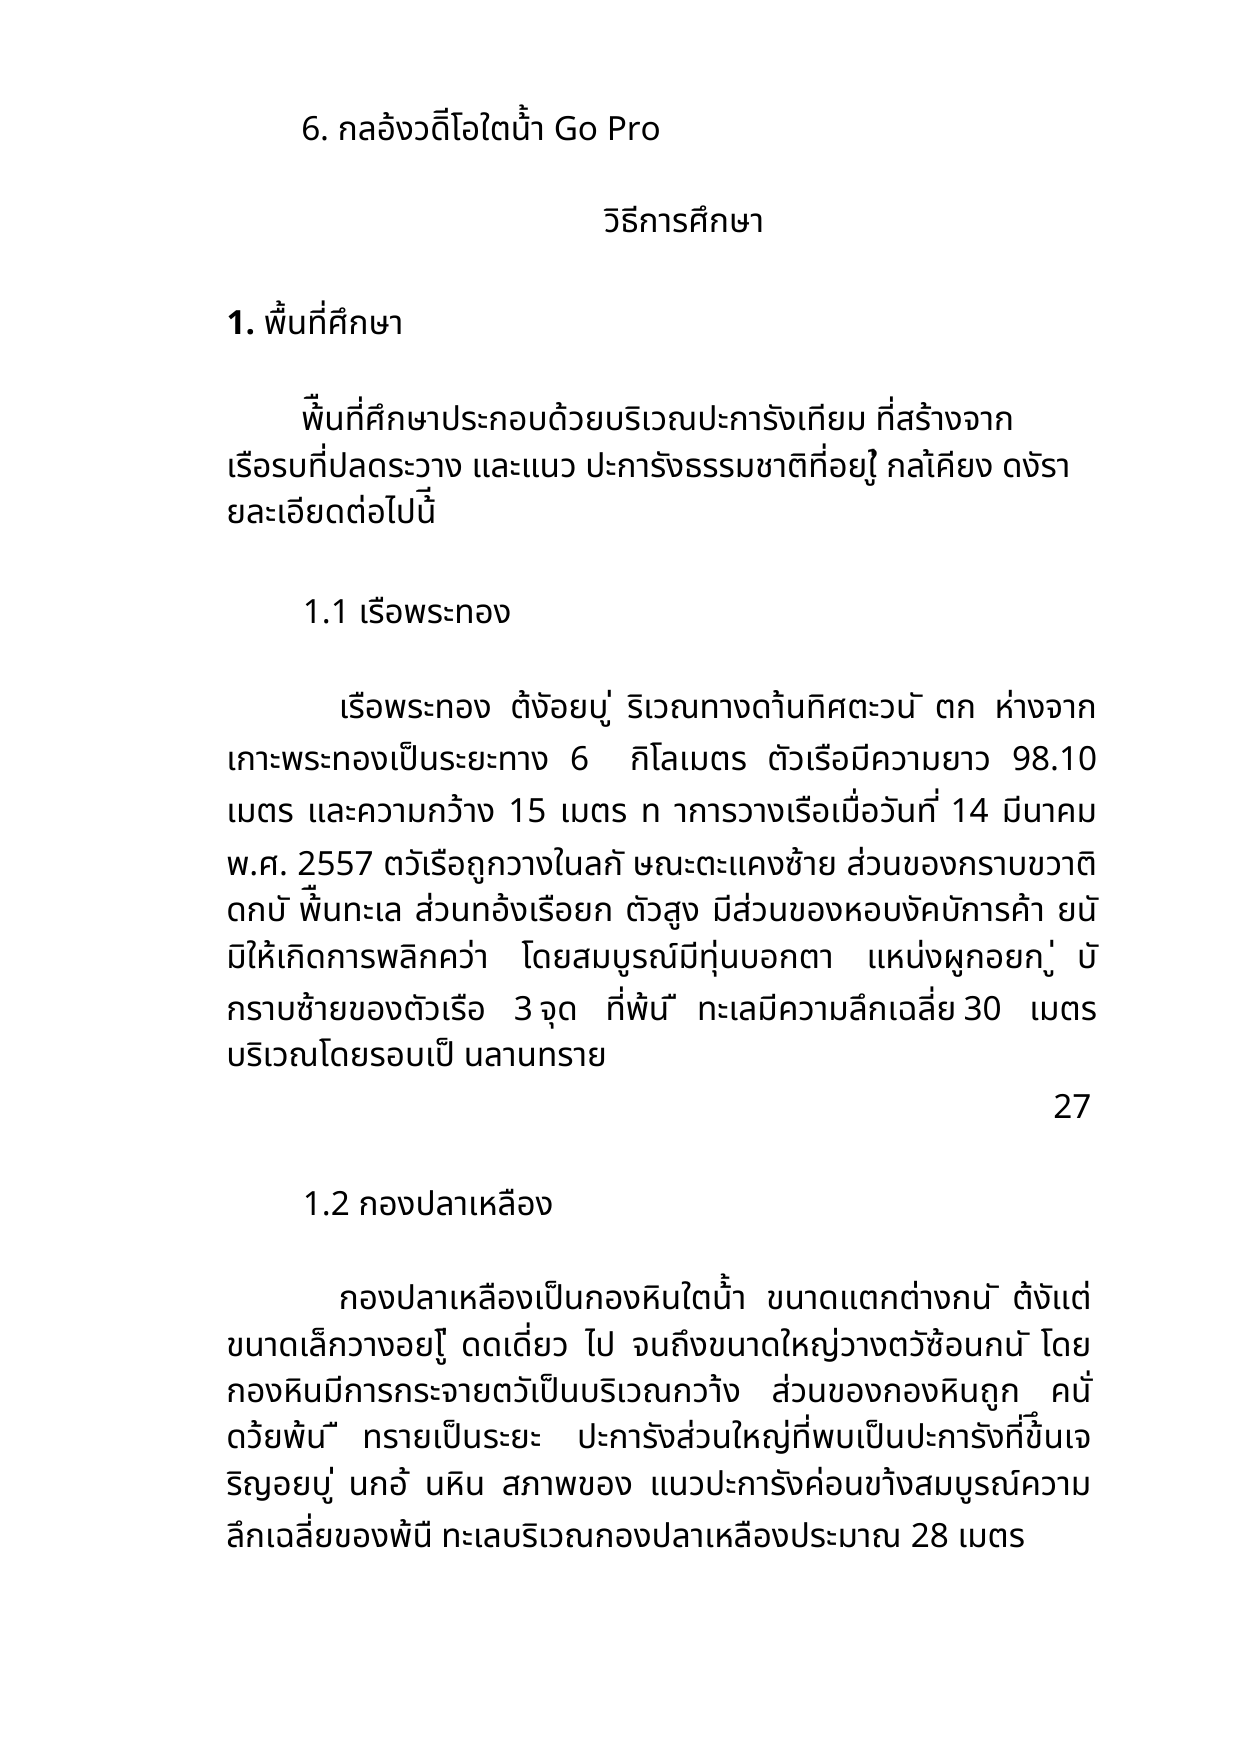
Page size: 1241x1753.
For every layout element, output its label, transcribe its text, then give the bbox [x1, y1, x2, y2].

text 1.2 กองปลาเหลือง [303, 1180, 1153, 1229]
text 6. กลอ้งวดิีโอใตน้้า Go Pro [301, 105, 1153, 154]
text เรือพระทอง ต้งัอยบู่ ริเวณทางดา้นทิศตะวนั ตก ห่างจากเกาะพระทองเป็นระยะทาง 6 กิโลเมตร ตัวเรือมีความยาว 98.10 เมตร และความกว้าง 15 เมตร ท าการวางเรือเมื่อวันที่ 14 มีนาคม พ.ศ. 2557 ตวัเรือถูกวางในลกั ษณะตะแคงซ้าย ส่วนของกราบขวาติดกบั พ้ืนทะเล ส่วนทอ้งเรือยก ตัวสูง มีส่วนของหอบงัคบัการค้า ยนั มิให้เกิดการพลิกคว่า โดยสมบูรณ์มีทุ่นบอกตา แหน่งผูกอยกู่ บั กราบซ้ายของตัวเรือ 3จุด ที่พ้นื ทะเลมีความลึกเฉลี่ย30 เมตร บริเวณโดยรอบเป็ นลานทราย [226, 688, 1097, 1080]
text 1.1 เรือพระทอง [303, 588, 1153, 637]
text 27 [223, 1083, 1091, 1129]
text พ้ืนที่ศึกษาประกอบด้วยบริเวณปะการังเทียม ที่สร้างจากเรือรบที่ปลดระวาง และแนว ปะการังธรรมชาติที่อยใู่ กลเ้คียง ดงัรายละเอียดต่อไปน้ี [226, 400, 1091, 537]
text วิธีการศึกษา [604, 203, 1153, 246]
text กองปลาเหลืองเป็นกองหินใตน้้า ขนาดแตกต่างกนั ต้งัแต่ขนาดเล็กวางอยโู่ ดดเดี่ยว ไป จนถึงขนาดใหญ่วางตวัซ้อนกนั โดยกองหินมีการกระจายตวัเป็นบริเวณกวา้ง ส่วนของกองหินถูก คนั่ ดว้ยพ้นื ทรายเป็นระยะ ปะการังส่วนใหญ่ที่พบเป็นปะการังที่ข้ึนเจริญอยบู่ นกอ้ นหิน สภาพของ แนวปะการังค่อนขา้งสมบูรณ์ความลึกเฉลี่ยของพ้นื ทะเลบริเวณกองปลาเหลืองประมาณ 28 เมตร [226, 1279, 1091, 1561]
text 1. พื้นที่ศึกษา [226, 299, 1153, 348]
